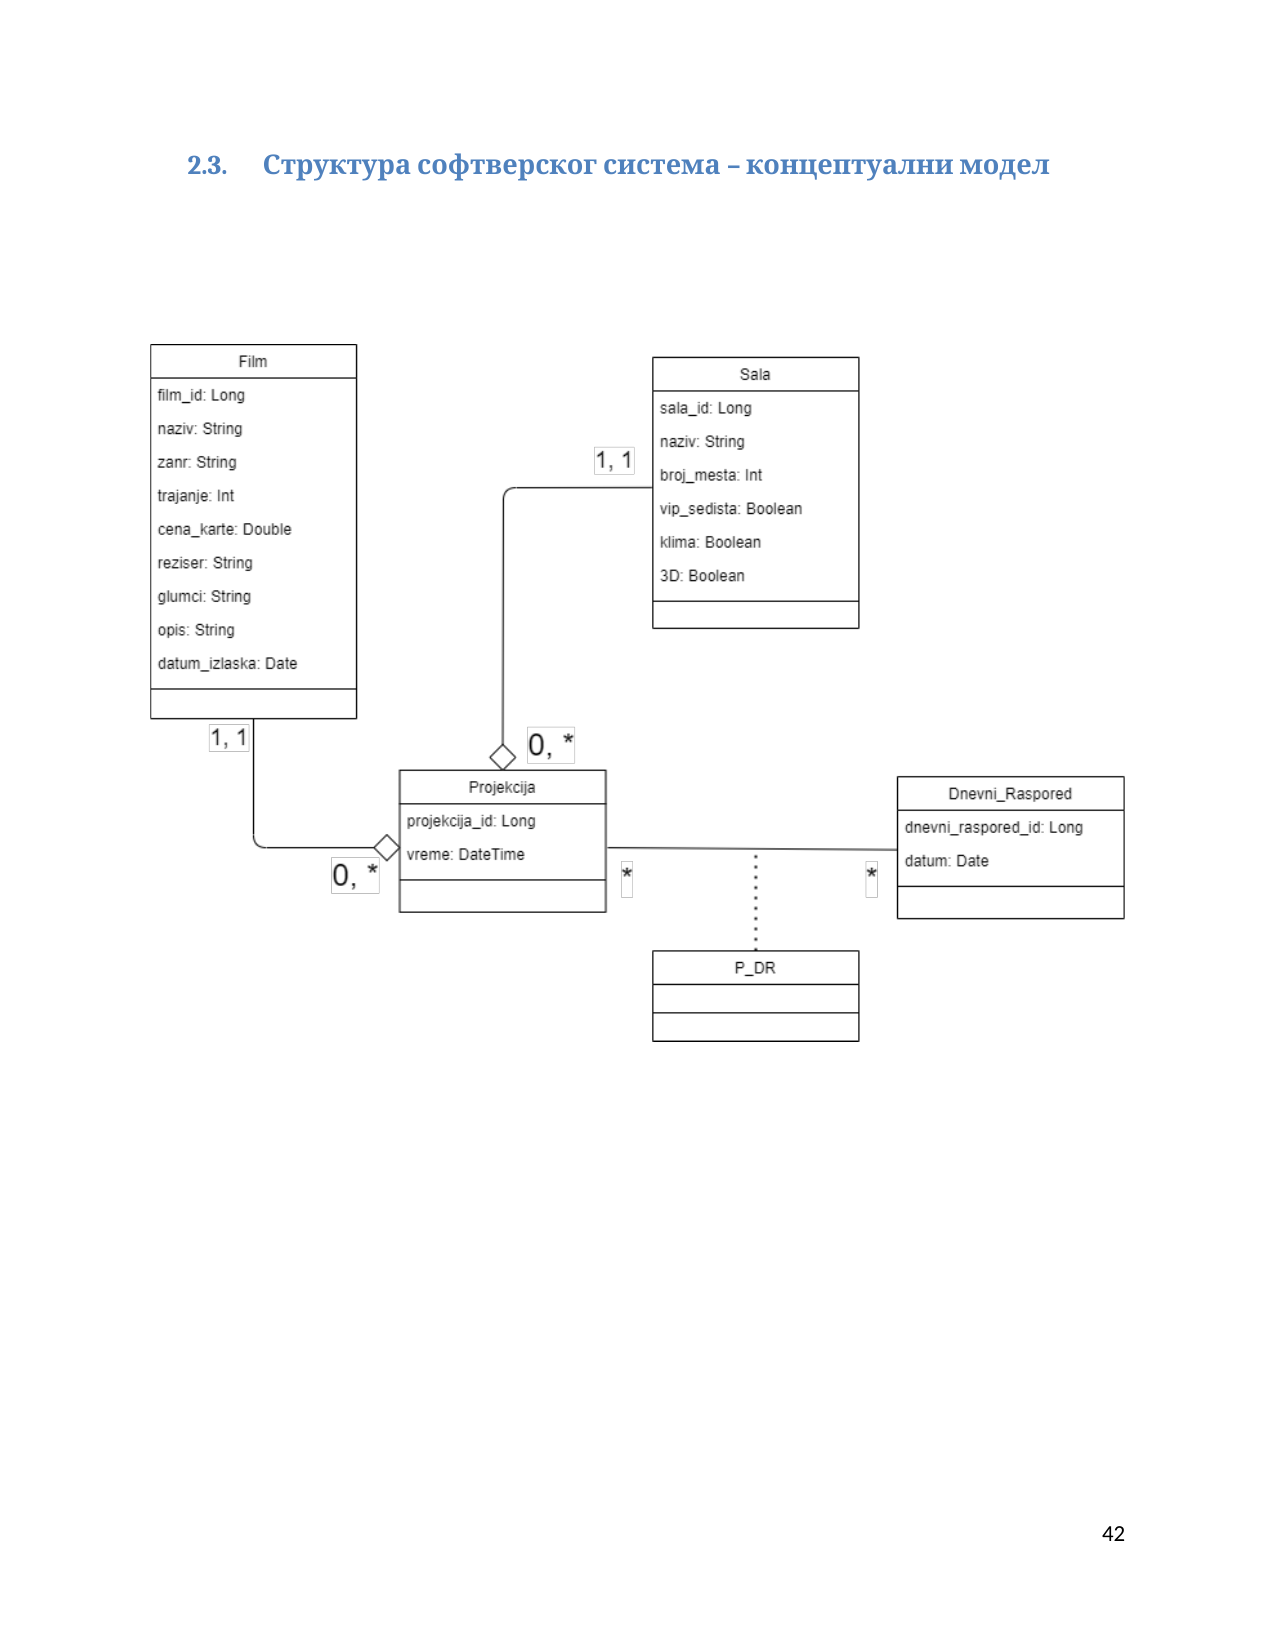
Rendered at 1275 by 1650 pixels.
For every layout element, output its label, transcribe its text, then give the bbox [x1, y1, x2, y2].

subtitle Структура софтверског система – концептуални модел [187, 150, 1125, 181]
picture [150, 344, 1125, 1042]
